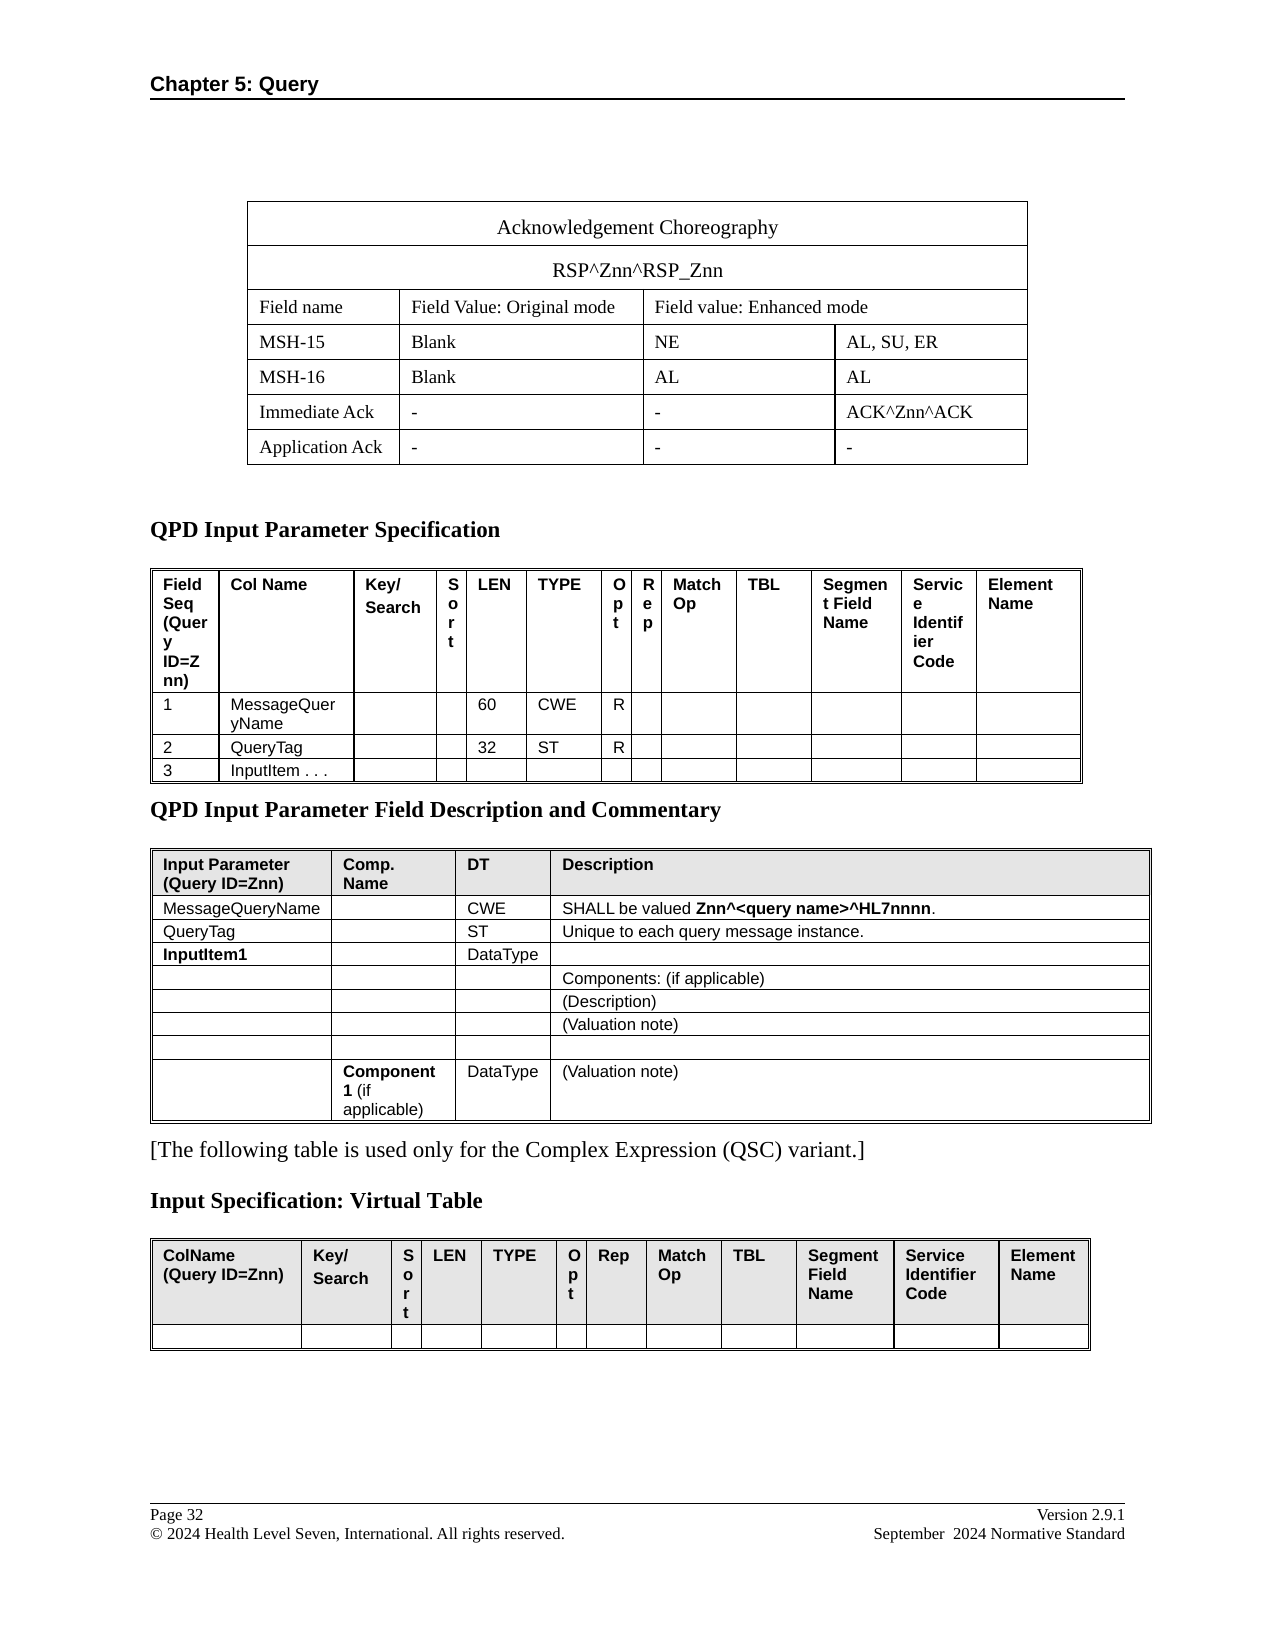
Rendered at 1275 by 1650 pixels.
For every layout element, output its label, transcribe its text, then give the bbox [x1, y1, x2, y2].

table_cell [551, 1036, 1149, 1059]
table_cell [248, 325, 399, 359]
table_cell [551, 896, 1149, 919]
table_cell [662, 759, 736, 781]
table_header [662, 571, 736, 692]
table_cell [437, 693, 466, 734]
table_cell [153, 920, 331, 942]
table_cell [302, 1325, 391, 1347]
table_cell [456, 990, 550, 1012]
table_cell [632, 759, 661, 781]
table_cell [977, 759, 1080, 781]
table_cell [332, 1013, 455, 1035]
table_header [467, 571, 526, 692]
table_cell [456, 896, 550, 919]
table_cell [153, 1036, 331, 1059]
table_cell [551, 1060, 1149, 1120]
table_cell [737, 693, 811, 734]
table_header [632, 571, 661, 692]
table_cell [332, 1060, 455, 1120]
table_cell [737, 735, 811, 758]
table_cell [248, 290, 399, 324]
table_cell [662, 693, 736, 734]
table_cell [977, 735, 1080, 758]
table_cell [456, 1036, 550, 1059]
text QPD Input Parameter Specification [150, 516, 1125, 543]
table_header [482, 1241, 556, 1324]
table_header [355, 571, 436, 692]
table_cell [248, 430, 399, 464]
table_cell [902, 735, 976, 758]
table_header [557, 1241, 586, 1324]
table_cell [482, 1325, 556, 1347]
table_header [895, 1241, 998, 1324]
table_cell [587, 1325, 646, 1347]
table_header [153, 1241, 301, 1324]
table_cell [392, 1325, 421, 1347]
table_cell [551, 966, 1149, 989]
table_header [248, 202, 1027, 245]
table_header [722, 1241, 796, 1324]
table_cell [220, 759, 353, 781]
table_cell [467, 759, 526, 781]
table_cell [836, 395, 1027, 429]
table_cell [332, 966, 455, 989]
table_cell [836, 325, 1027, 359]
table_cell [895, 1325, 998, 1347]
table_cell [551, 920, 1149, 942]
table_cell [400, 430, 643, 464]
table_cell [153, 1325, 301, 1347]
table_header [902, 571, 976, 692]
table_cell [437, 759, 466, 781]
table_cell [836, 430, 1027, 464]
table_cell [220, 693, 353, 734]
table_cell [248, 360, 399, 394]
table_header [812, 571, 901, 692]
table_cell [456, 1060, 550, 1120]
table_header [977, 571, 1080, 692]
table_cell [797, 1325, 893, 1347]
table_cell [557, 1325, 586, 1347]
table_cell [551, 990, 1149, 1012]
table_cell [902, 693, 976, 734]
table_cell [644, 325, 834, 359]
text Input Specification: Virtual Table [150, 1187, 1125, 1213]
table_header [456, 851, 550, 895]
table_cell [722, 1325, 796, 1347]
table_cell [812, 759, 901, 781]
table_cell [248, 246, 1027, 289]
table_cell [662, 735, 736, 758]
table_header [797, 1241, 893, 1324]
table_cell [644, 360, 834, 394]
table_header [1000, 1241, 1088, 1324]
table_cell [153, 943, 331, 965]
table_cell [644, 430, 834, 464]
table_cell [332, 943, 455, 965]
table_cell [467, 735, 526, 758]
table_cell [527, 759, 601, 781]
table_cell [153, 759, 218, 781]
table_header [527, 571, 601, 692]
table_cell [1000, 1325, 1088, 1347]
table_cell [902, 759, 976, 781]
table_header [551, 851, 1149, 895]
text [150, 1136, 1125, 1162]
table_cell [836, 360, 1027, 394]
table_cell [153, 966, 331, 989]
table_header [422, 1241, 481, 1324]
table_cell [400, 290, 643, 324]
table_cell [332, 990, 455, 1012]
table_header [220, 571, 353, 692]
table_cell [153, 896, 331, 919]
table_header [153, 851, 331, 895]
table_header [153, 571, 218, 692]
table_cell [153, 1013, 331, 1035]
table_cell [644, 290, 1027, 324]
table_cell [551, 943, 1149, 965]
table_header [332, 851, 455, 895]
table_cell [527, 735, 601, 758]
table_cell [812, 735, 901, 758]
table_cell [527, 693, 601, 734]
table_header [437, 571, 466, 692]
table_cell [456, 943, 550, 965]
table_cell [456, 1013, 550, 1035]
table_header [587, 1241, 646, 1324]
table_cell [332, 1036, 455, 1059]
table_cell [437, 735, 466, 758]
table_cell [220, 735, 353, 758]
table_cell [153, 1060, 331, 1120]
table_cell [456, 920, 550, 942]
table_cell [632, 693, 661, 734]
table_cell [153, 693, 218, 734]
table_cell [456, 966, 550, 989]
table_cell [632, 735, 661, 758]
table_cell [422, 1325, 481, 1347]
text QPD Input Parameter Field Description and Commentary [150, 797, 1125, 823]
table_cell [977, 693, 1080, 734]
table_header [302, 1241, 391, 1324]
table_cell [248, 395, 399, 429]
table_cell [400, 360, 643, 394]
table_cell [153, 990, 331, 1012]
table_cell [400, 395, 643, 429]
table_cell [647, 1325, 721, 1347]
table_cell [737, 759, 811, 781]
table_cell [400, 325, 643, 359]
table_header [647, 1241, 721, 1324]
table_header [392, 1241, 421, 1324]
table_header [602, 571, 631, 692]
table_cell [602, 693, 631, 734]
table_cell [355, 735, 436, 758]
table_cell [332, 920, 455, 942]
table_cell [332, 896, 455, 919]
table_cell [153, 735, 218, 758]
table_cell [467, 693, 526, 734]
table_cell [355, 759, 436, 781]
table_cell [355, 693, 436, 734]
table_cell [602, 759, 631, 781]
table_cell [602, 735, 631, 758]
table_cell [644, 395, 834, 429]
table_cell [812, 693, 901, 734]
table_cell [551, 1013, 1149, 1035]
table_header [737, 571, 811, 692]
